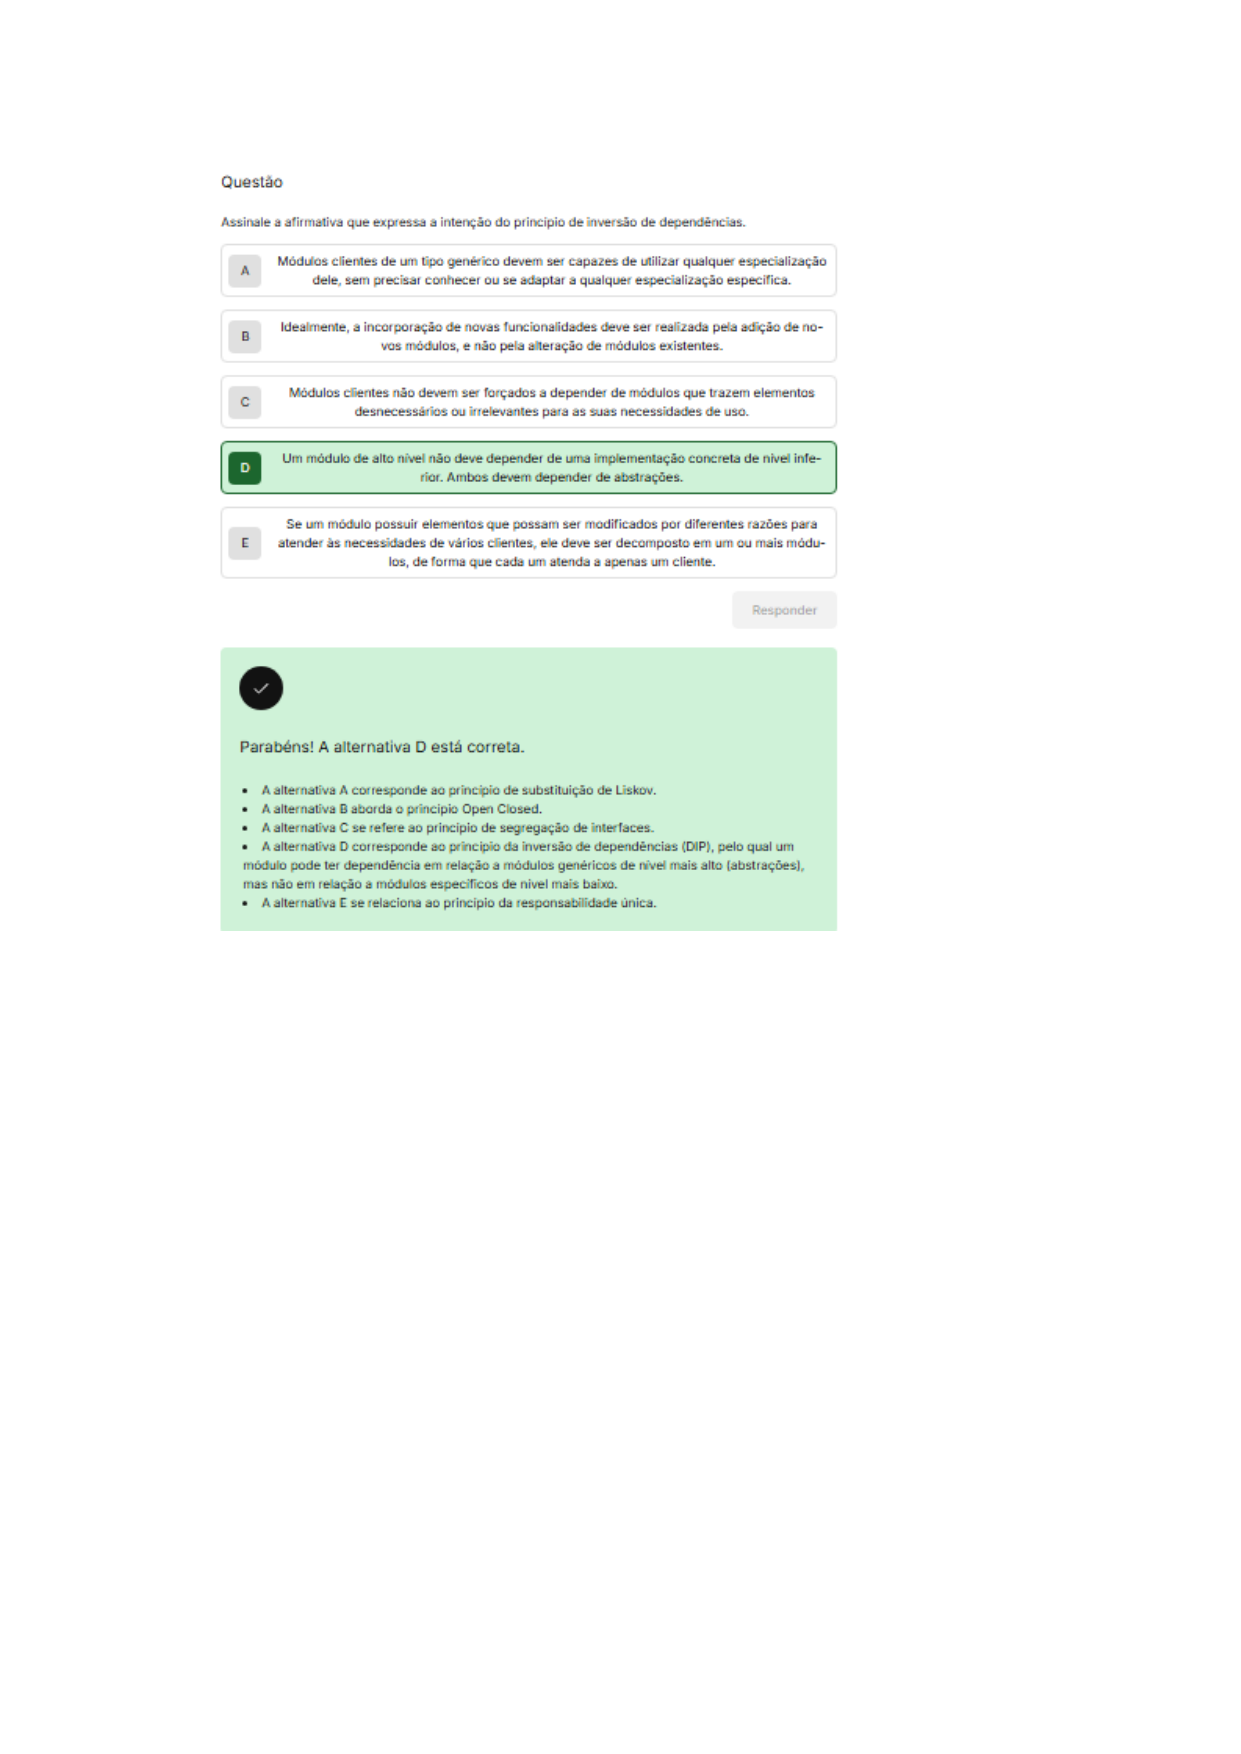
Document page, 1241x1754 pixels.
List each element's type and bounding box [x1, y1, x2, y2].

picture [177, 147, 889, 931]
